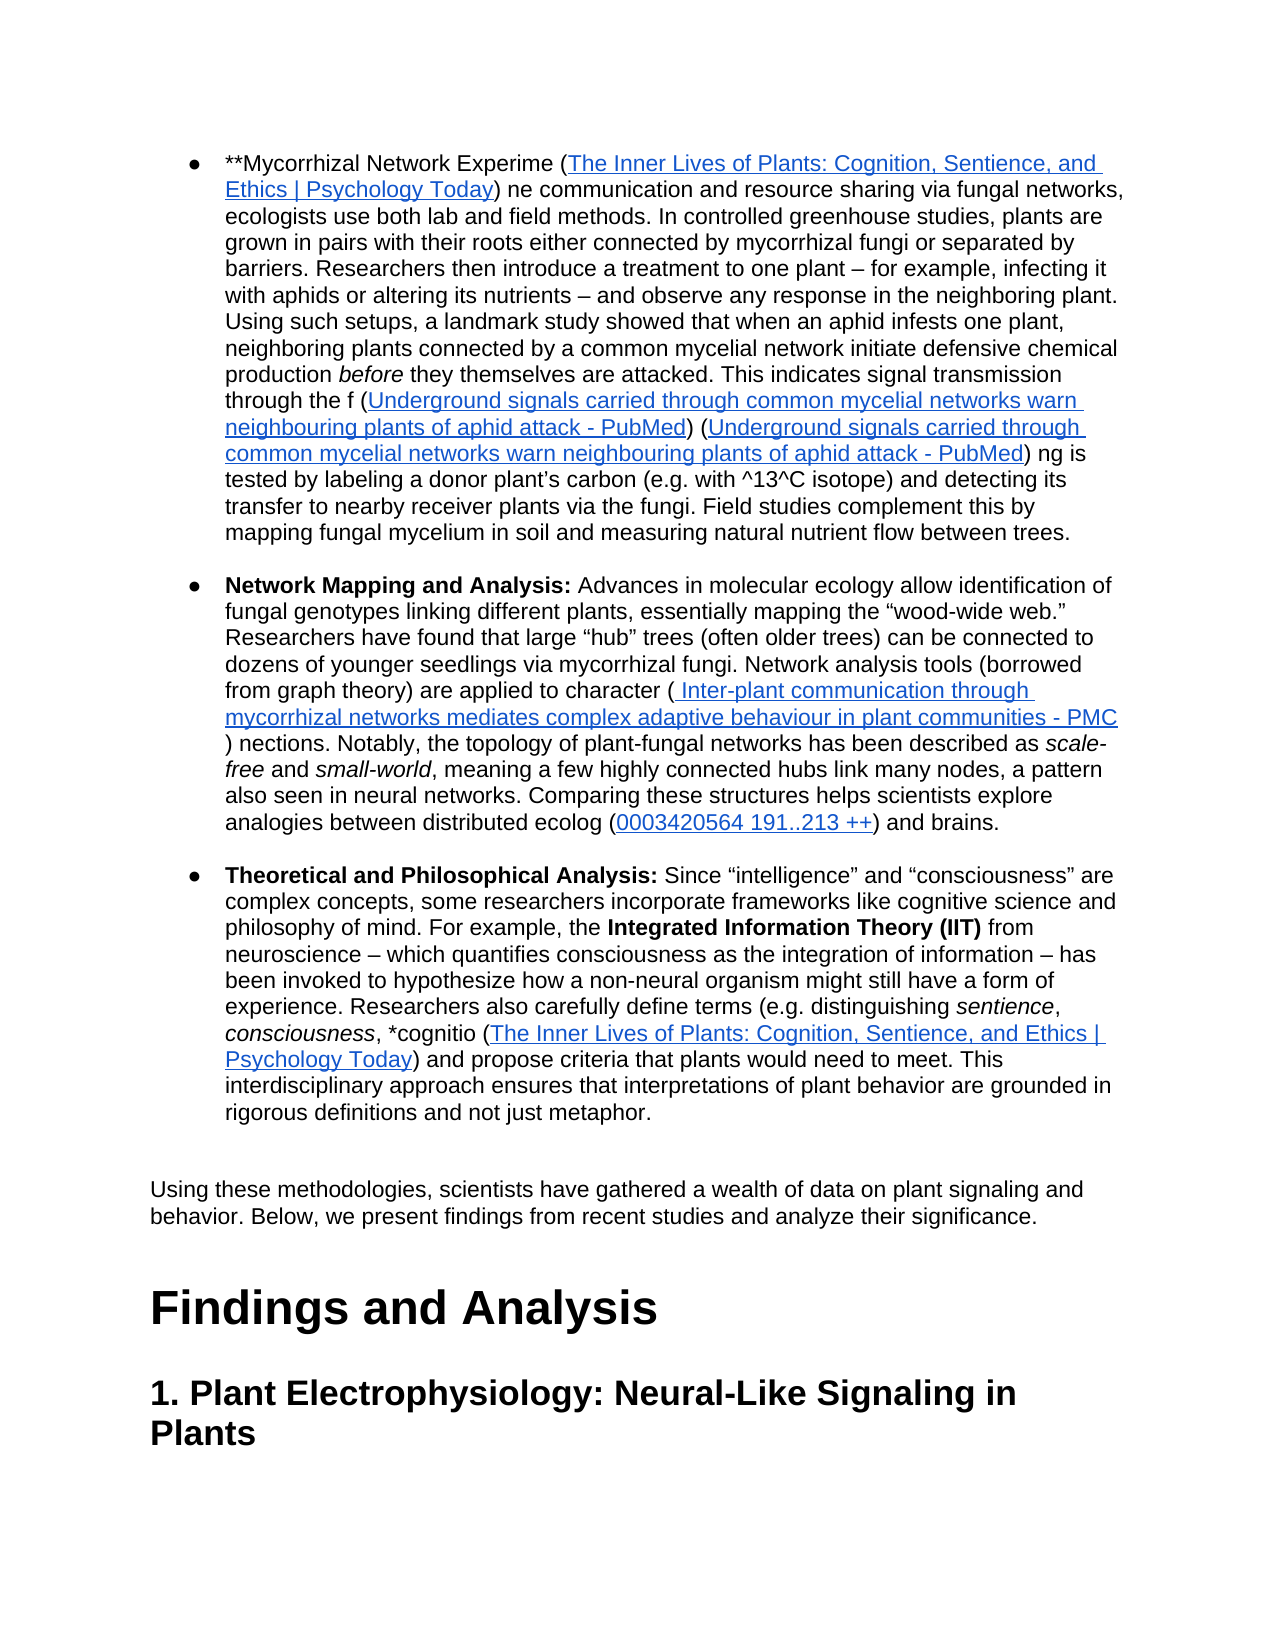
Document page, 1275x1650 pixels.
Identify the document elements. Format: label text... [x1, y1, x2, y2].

list **Mycorrhizal Network Experime (The Inner Lives of Plants: Cognition, Sentience, and Ethics | Psychology Today) ne communication and resource sharing via fungal networks, ecologists use both lab and field methods. In controlled greenhouse studies, plants are grown in pairs with their roots either connected by mycorrhizal fungi or separated by barriers. Researchers then introduce a treatment to one plant – for example, infecting it with aphids or altering its nutrients – and observe any response in the neighboring plant. Using such setups, a landmark study showed that when an aphid infests one plant, neighboring plants connected by a common mycelial network initiate defensive chemical production before they themselves are attacked. This indicates signal transmission through the f (Underground signals carried through common mycelial networks warn neighbouring plants of aphid attack - PubMed) (Underground signals carried through common mycelial networks warn neighbouring plants of aphid attack - PubMed) ng is tested by labeling a donor plant’s carbon (e.g. with ^13^C isotope) and detecting its transfer to nearby receiver plants via the fungi. Field studies complement this by mapping fungal mycelium in soil and measuring natural nutrient flow between trees. [187, 150, 1125, 572]
text Using these methodologies, scientists have gathered a wealth of data on plant signaling and behavior. Below, we present findings from recent studies and analyze their significance. [150, 1176, 1125, 1229]
subtitle Findings and Analysis [150, 1279, 1125, 1334]
subtitle 1. Plant Electrophysiology: Neural-Like Signaling in Plants [150, 1372, 1125, 1453]
list Network Mapping and Analysis: Advances in molecular ecology allow identification of fungal genotypes linking different plants, essentially mapping the “wood-wide web.” Researchers have found that large “hub” trees (often older trees) can be connected to dozens of younger seedlings via mycorrhizal fungi. Network analysis tools (borrowed from graph theory) are applied to character ( Inter-plant communication through mycorrhizal networks mediates complex adaptive behaviour in plant communities - PMC ) nections. Notably, the topology of plant-fungal networks has been described as scale-free and small-world, meaning a few highly connected hubs link many nodes, a pattern also seen in neural networks. Comparing these structures helps scientists explore analogies between distributed ecolog (0003420564 191..213 ++) and brains. [187, 572, 1125, 862]
list Theoretical and Philosophical Analysis: Since “intelligence” and “consciousness” are complex concepts, some researchers incorporate frameworks like cognitive science and philosophy of mind. For example, the Integrated Information Theory (IIT) from neuroscience – which quantifies consciousness as the integration of information – has been invoked to hypothesize how a non-neural organism might still have a form of experience. Researchers also carefully define terms (e.g. distinguishing sentience, consciousness, *cognitio (The Inner Lives of Plants: Cognition, Sentience, and Ethics | Psychology Today) and propose criteria that plants would need to meet. This interdisciplinary approach ensures that interpretations of plant behavior are grounded in rigorous definitions and not just metaphor. [187, 862, 1125, 1151]
